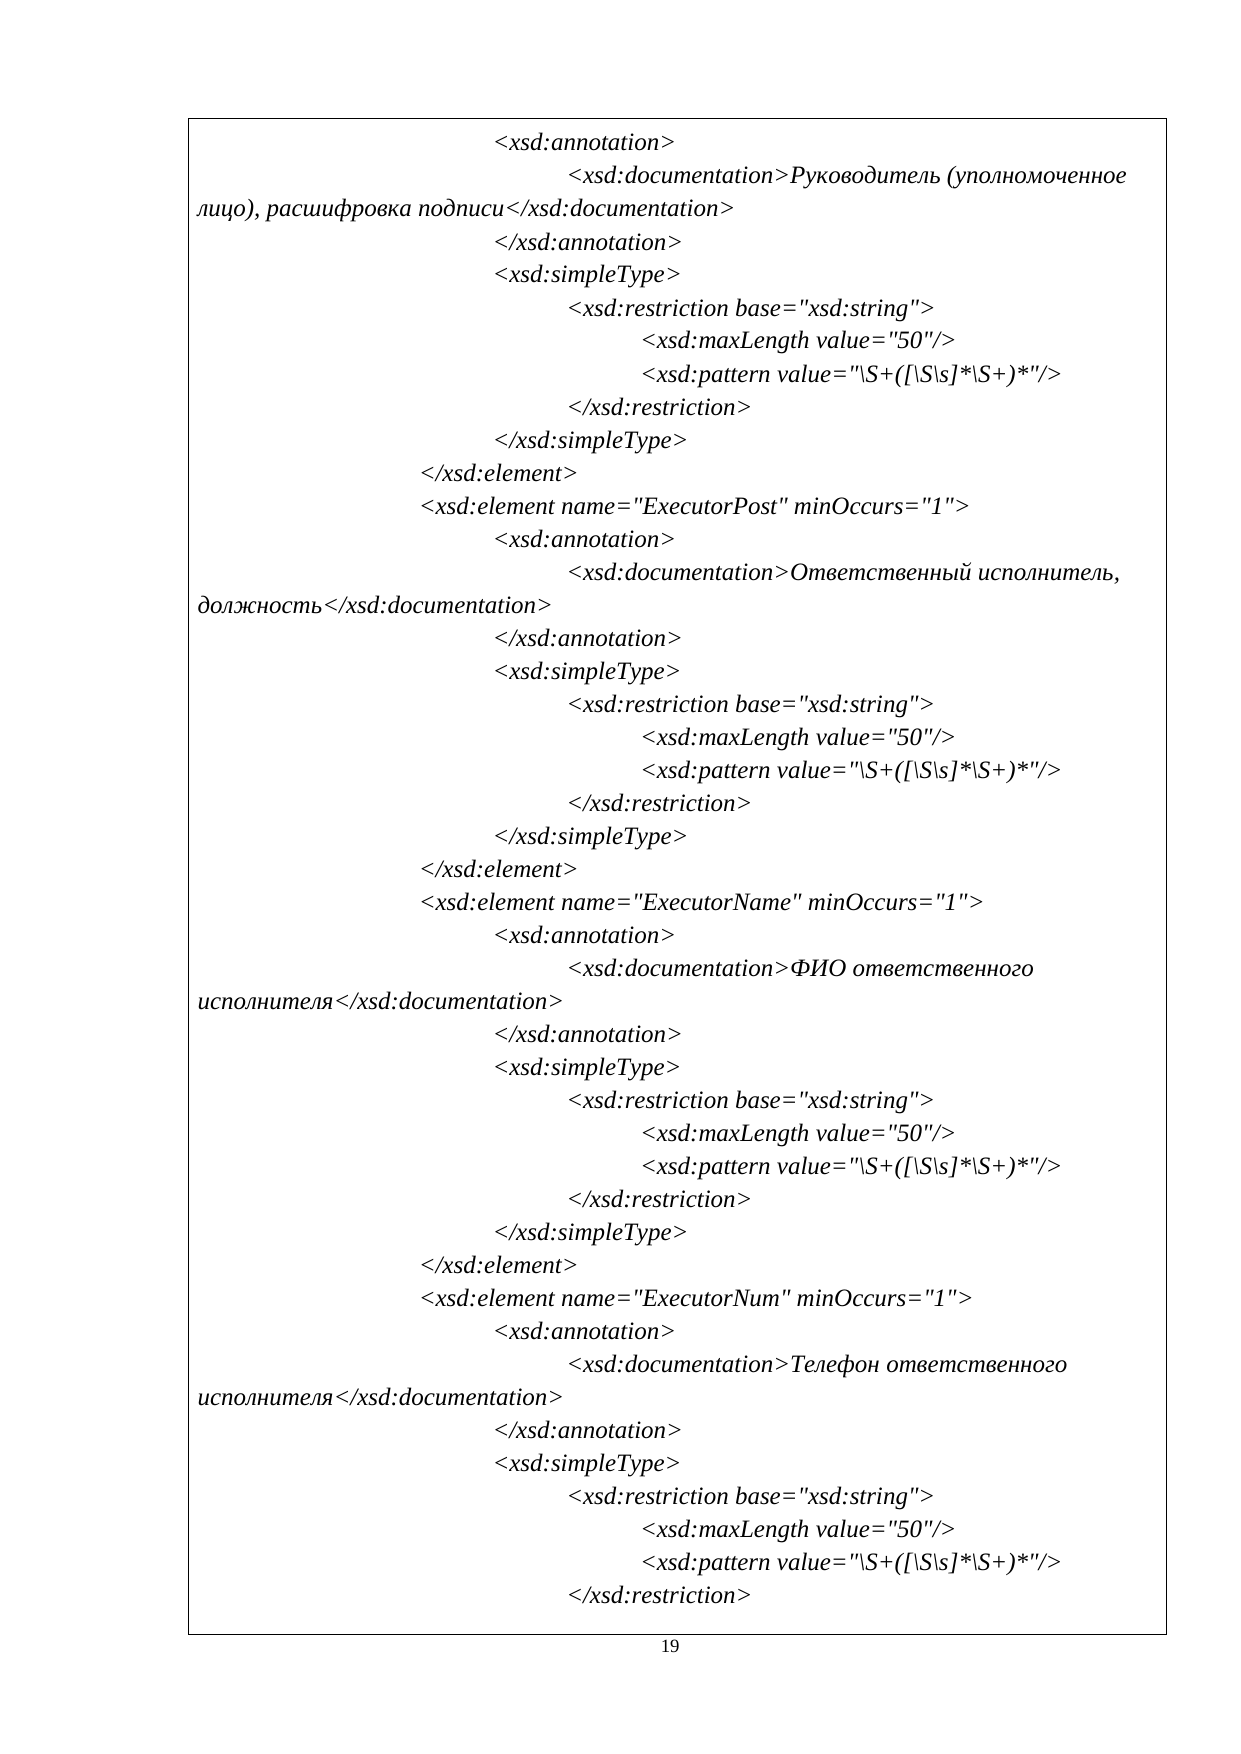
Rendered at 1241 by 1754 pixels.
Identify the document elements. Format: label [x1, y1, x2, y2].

table_header [189, 119, 1166, 1634]
